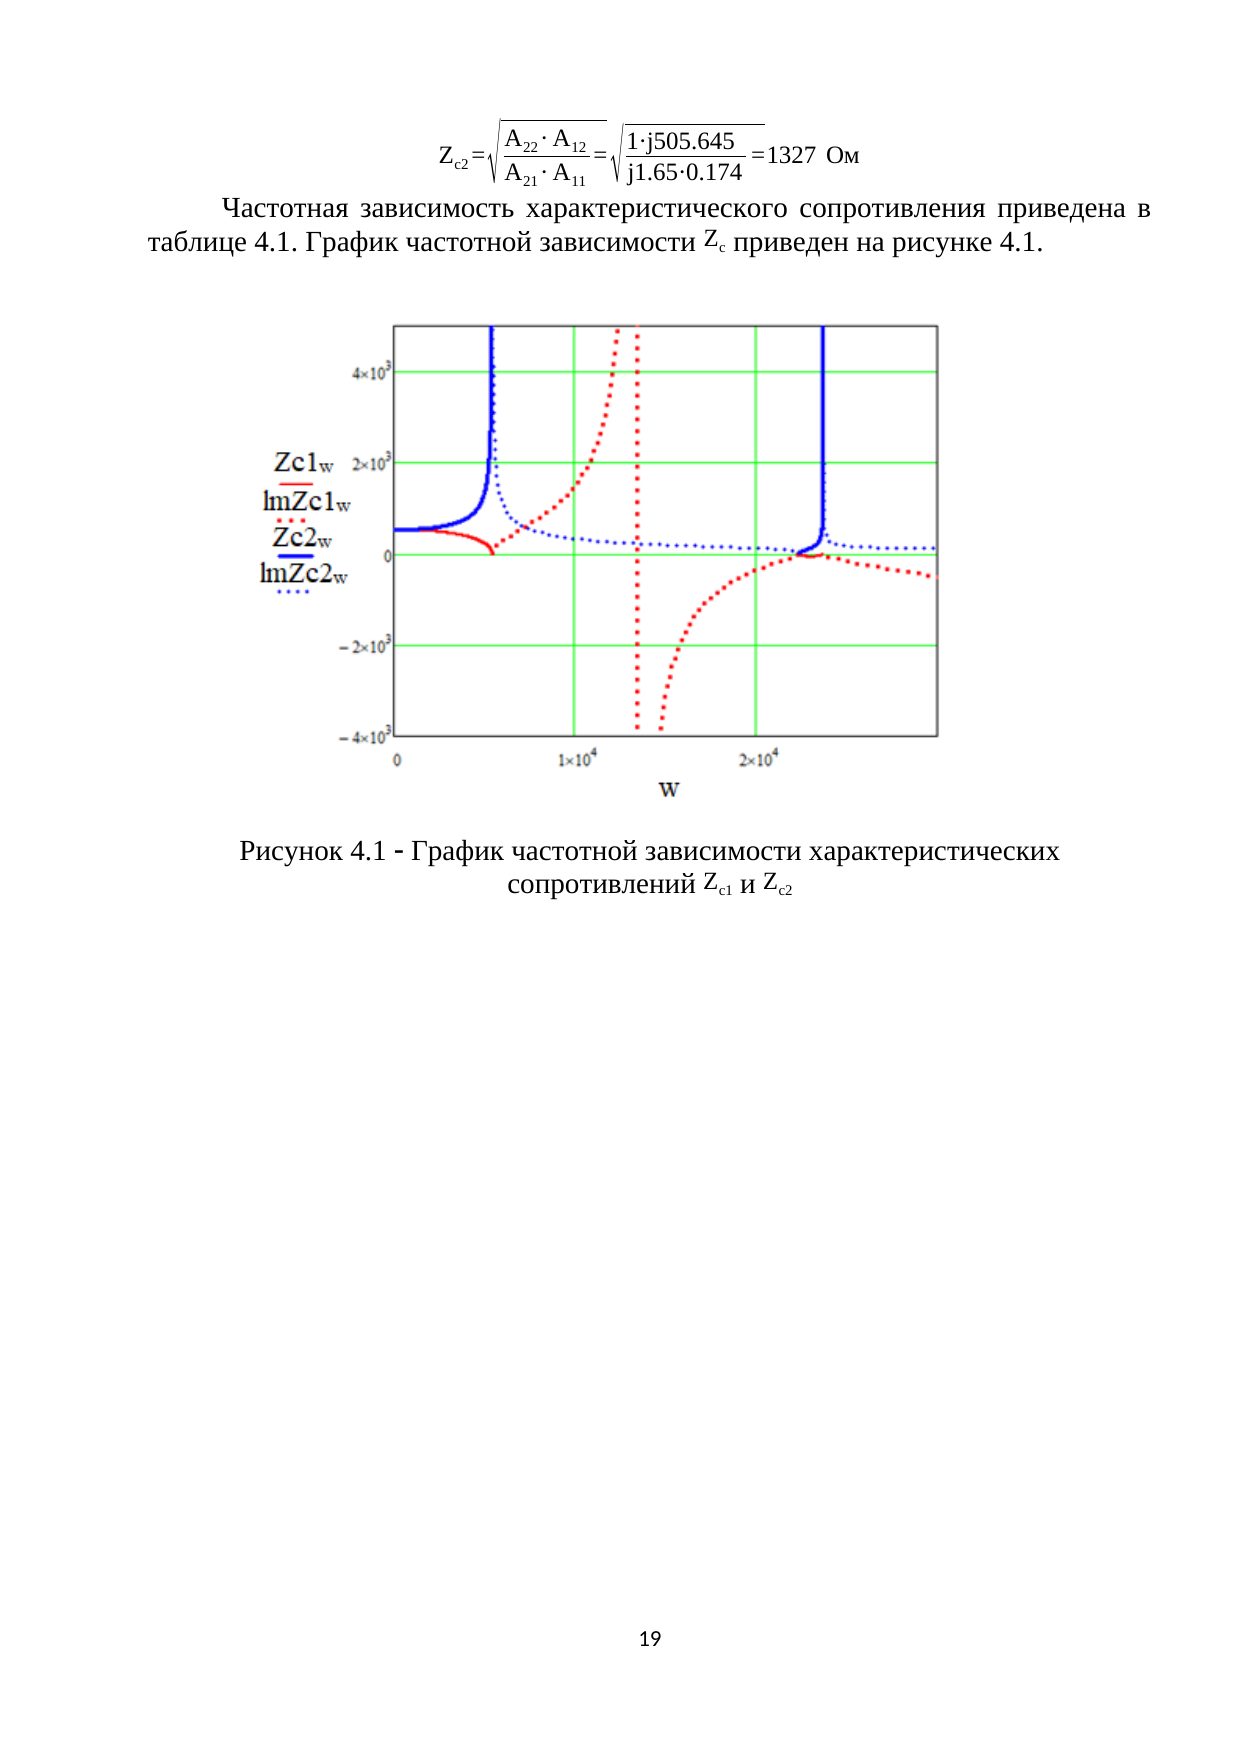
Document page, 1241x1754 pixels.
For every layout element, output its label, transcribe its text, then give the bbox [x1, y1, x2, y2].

text Частотная зависимость характеристического сопротивления приведена в таблице 4.1. График частотной зависимости приведен на рисунке 4.1. [148, 190, 1152, 257]
picture [246, 318, 950, 833]
text Рисунок 4.1 График частотной зависимости характеристических сопротивлений и [148, 833, 1152, 900]
